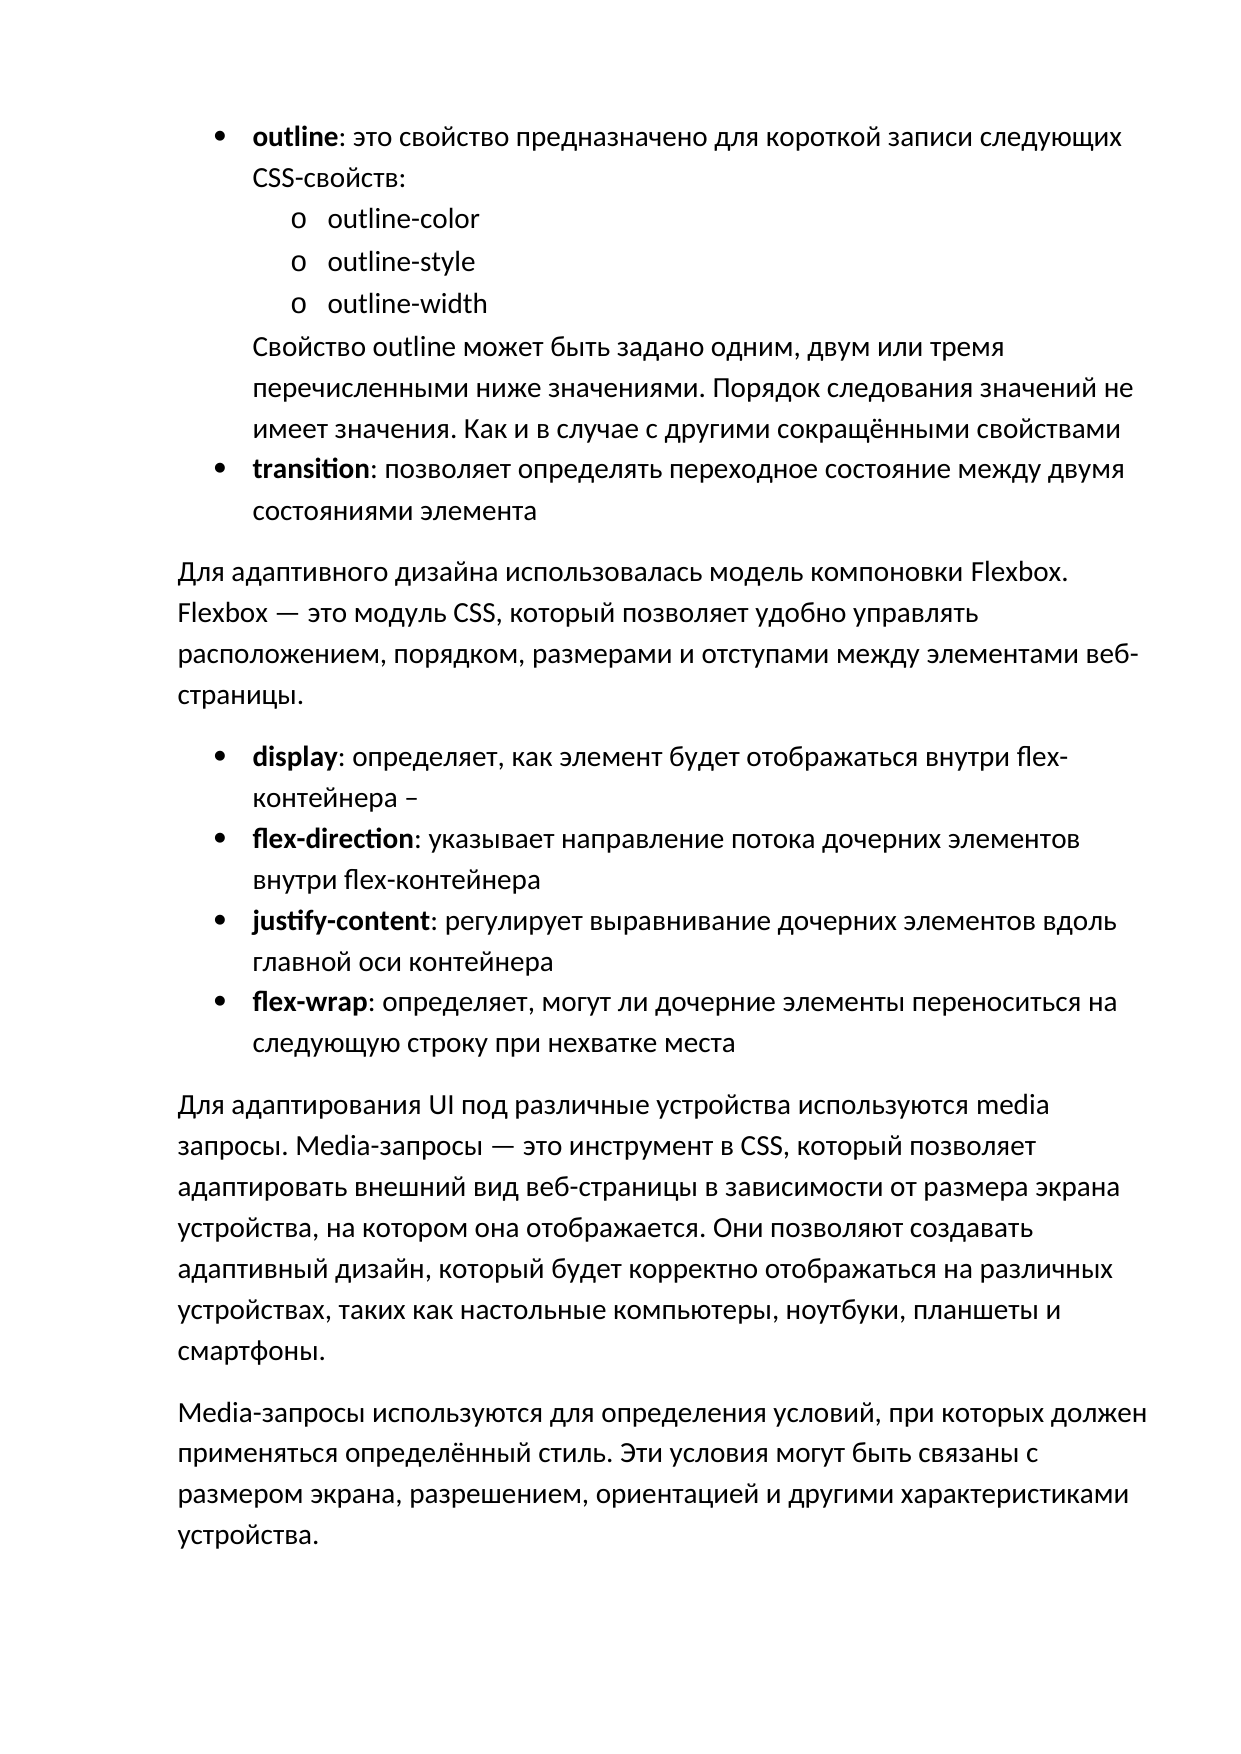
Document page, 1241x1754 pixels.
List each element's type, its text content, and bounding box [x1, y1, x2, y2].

list flex-direction: указывает направление потока дочерних элементов внутри flex-контейнера [215, 820, 1152, 896]
list outline-style [290, 243, 1152, 280]
text Для адаптивного дизайна использовалась модель компоновки Flexbox. Flexbox — это модуль CSS, который позволяет удобно управлять расположением, порядком, размерами и отступами между элементами веб-страницы. [177, 553, 1152, 712]
list transition: позволяет определять переходное состояние между двумя состояниями элемента [215, 451, 1152, 527]
list display: определяет, как элемент будет отображаться внутри flex-контейнера – [215, 738, 1152, 814]
list Свойство outline может быть задано одним, двум или тремя перечисленными ниже значениями. Порядок следования значений не имеет значения. Как и в случае с другими сокращёнными свойствами [252, 328, 1152, 445]
list outline: это свойство предназначено для короткой записи следующих CSS-свойств: [215, 118, 1152, 195]
text Для адаптирования UI под различные устройства используются media запросы. Media-запросы — это инструмент в CSS, который позволяет адаптировать внешний вид веб-страницы в зависимости от размера экрана устройства, на котором она отображается. Они позволяют создавать адаптивный дизайн, который будет корректно отображаться на различных устройствах, таких как настольные компьютеры, ноутбуки, планшеты и смартфоны. [177, 1086, 1152, 1367]
list outline-width [290, 285, 1152, 322]
list justify-content: регулирует выравнивание дочерних элементов вдоль главной оси контейнера [215, 902, 1152, 978]
list flex-wrap: определяет, могут ли дочерние элементы переноситься на следующую строку при нехватке места [215, 983, 1152, 1060]
list outline-color [290, 200, 1152, 237]
text Media-запросы используются для определения условий, при которых должен применяться определённый стиль. Эти условия могут быть связаны с размером экрана, разрешением, ориентацией и другими характеристиками устройства. [177, 1394, 1152, 1552]
